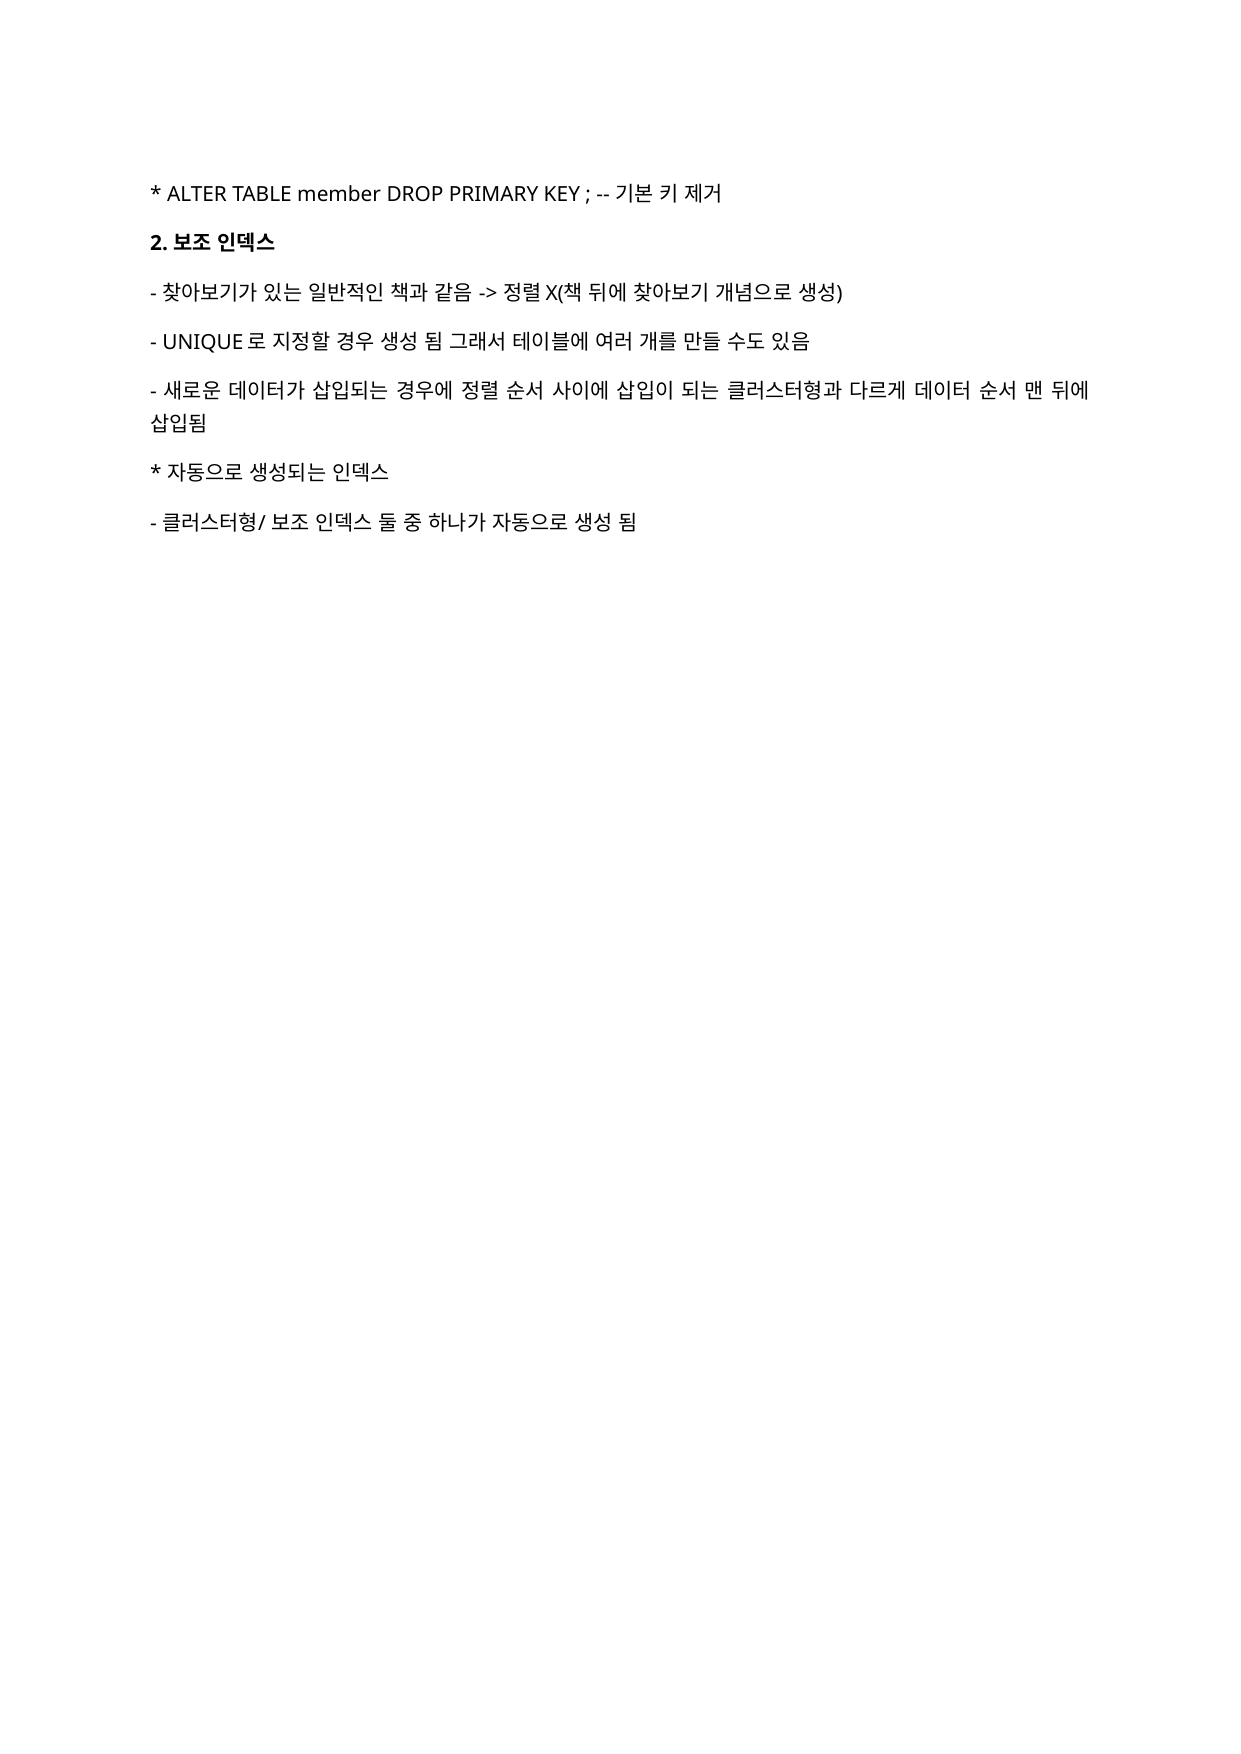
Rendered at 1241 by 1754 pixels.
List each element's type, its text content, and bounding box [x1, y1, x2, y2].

text - UNIQUE로 지정할 경우 생성 됨 그래서 테이블에 여러 개를 만들 수도 있음 [150, 325, 1090, 356]
text - 찾아보기가 있는 일반적인 책과 같음 -> 정렬X(책 뒤에 찾아보기 개념으로 생성) [150, 276, 1090, 306]
text - 클러스터형/ 보조 인덱스 둘 중 하나가 자동으로 생성 됨 [150, 506, 1090, 536]
text * ALTER TABLE member DROP PRIMARY KEY ; -- 기본 키 제거 [150, 177, 1090, 207]
text * 자동으로 생성되는 인덱스 [150, 457, 1090, 487]
text - 새로운 데이터가 삽입되는 경우에 정렬 순서 사이에 삽입이 되는 클러스터형과 다르게 데이터 순서 맨 뒤에 삽입됨 [150, 375, 1090, 438]
text 2. 보조 인덱스 [150, 227, 1090, 257]
